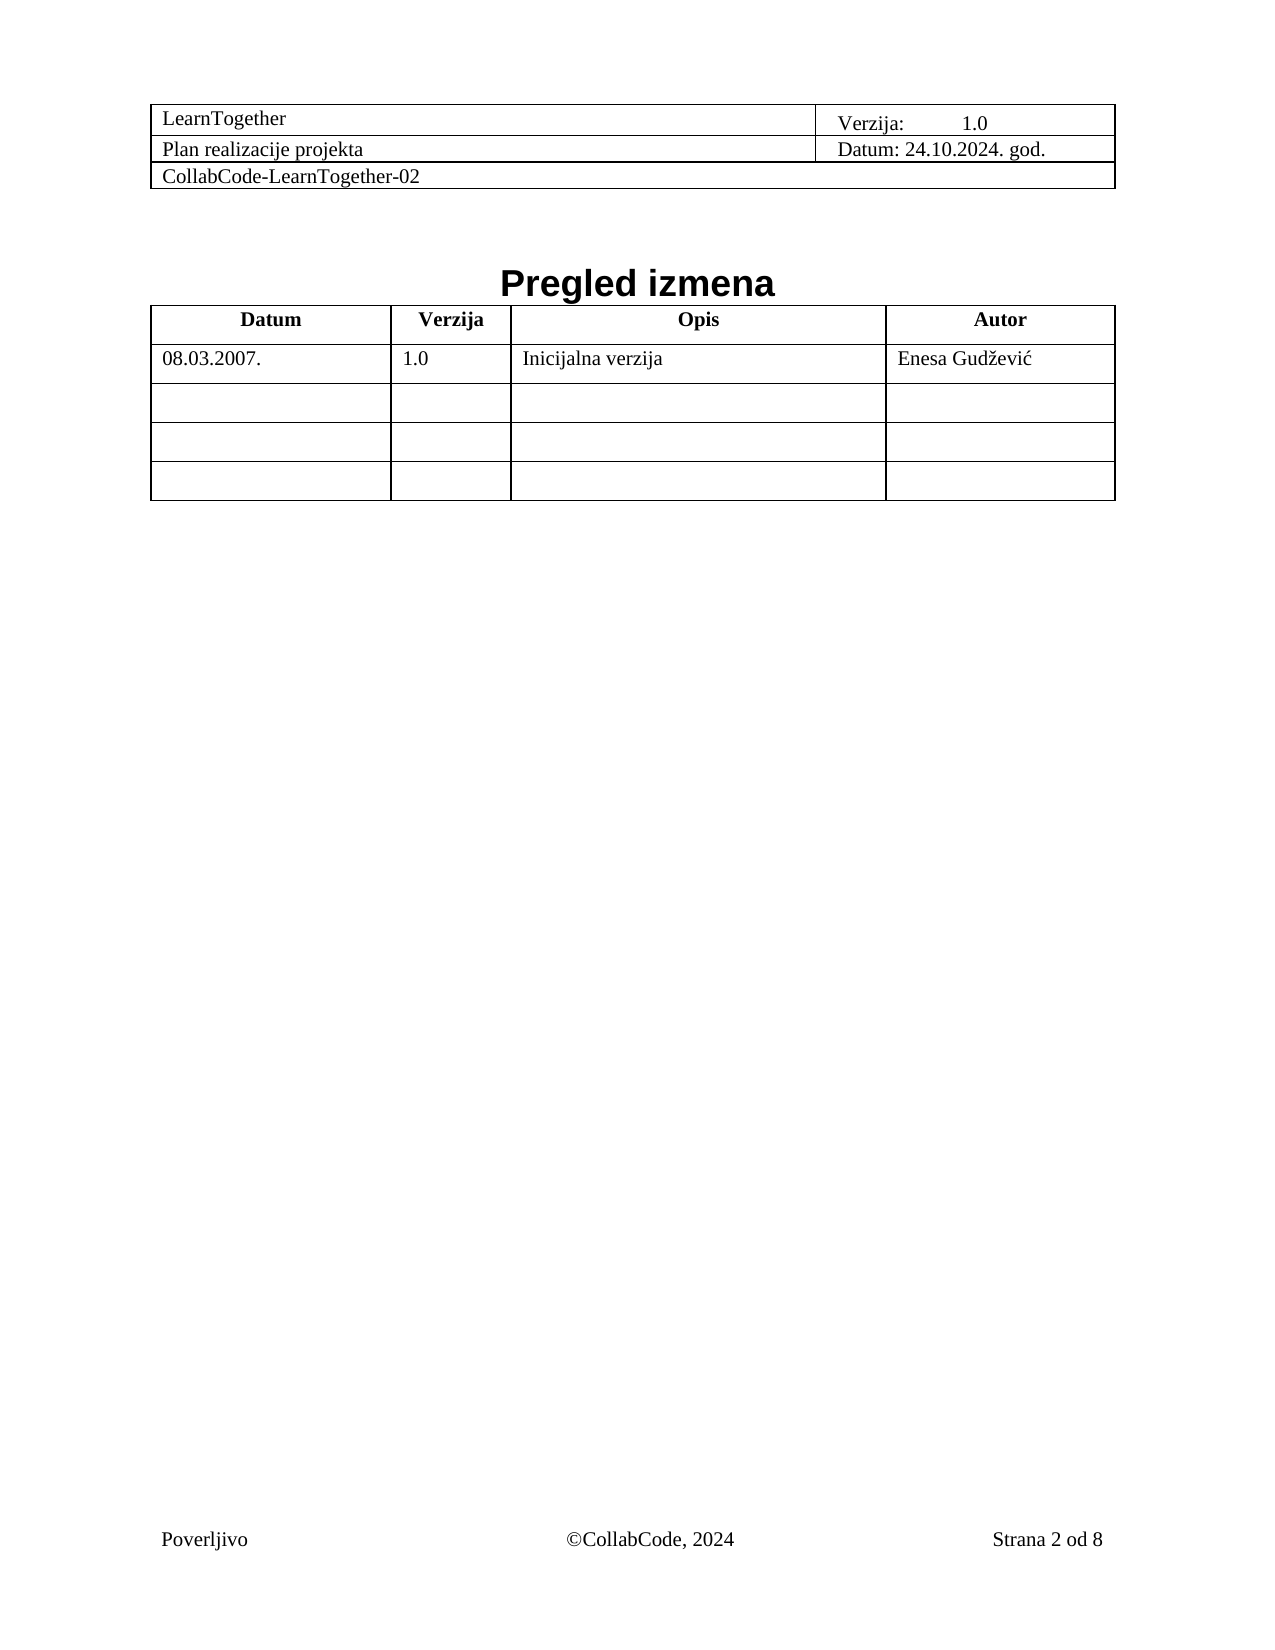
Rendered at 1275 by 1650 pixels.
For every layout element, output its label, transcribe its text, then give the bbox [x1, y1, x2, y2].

table_header Autor [887, 306, 1114, 343]
table_cell [392, 384, 510, 422]
table_cell 08.03.2007. [152, 345, 390, 383]
table_cell [512, 462, 885, 500]
table_cell [392, 423, 510, 461]
table_cell [152, 462, 390, 500]
table_cell 1.0 [392, 345, 510, 383]
table_cell Inicijalna verzija [512, 345, 885, 383]
table_cell [887, 384, 1114, 422]
table_cell [887, 462, 1114, 500]
title Pregled izmena [150, 261, 1125, 304]
table_header Opis [512, 306, 885, 343]
table_cell [512, 423, 885, 461]
table_cell [392, 462, 510, 500]
table_cell [152, 384, 390, 422]
table_cell [152, 423, 390, 461]
table_header Datum [152, 306, 390, 343]
table_cell Enesa Gudžević [887, 345, 1114, 383]
table_header Verzija [392, 306, 510, 343]
table_cell [887, 423, 1114, 461]
table_cell [512, 384, 885, 422]
